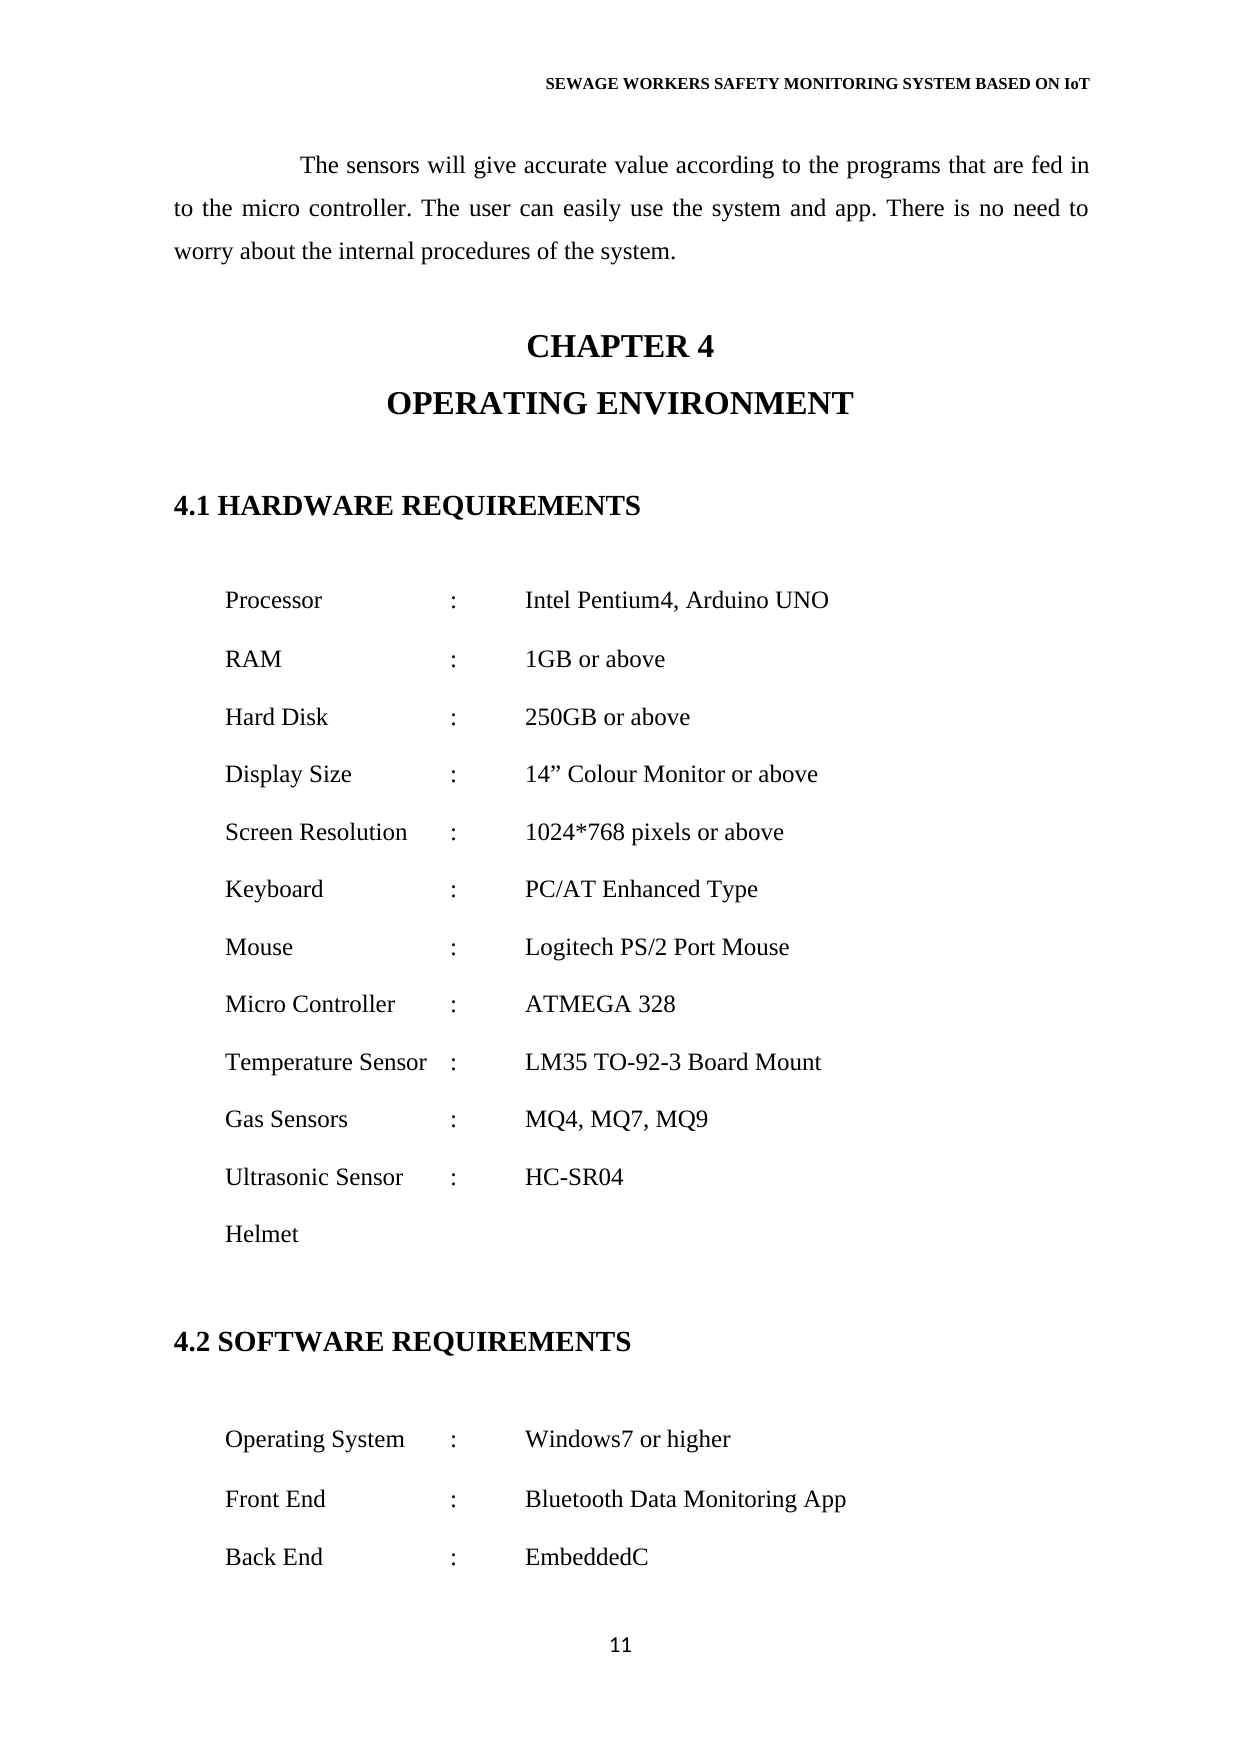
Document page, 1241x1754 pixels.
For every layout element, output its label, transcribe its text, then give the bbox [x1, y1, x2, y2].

list 4.1 HARDWARE REQUIREMENTS [174, 488, 1090, 521]
list OPERATING ENVIRONMENT [150, 383, 1090, 422]
list Screen Resolution : 1024*768 pixels or above [150, 817, 1090, 846]
list RAM : 1GB or above [150, 644, 1090, 673]
list Operating System : Windows7 or higher [150, 1424, 1090, 1453]
list Keyboard : PC/AT Enhanced Type [150, 874, 1090, 903]
list CHAPTER 4 [150, 326, 1090, 364]
list Processor : Intel Pentium4, Arduino UNO [150, 585, 1090, 613]
list Temperature Sensor : LM35 TO-92-3 Board Mount [150, 1047, 1090, 1076]
list Ultrasonic Sensor : HC-SR04 [150, 1162, 1090, 1191]
list Micro Controller : ATMEGA 328 [150, 989, 1090, 1018]
list 4.2 SOFTWARE REQUIREMENTS [174, 1324, 1090, 1357]
list Front End : Bluetooth Data Monitoring App [150, 1484, 1090, 1513]
list Hard Disk : 250GB or above [150, 702, 1090, 731]
list Gas Sensors : MQ4, MQ7, MQ9 [150, 1104, 1090, 1133]
list Helmet [150, 1219, 1090, 1248]
list Mouse : Logitech PS/2 Port Mouse [150, 932, 1090, 961]
list Display Size : 14” Colour Monitor or above [150, 759, 1090, 788]
list The sensors will give accurate value according to the programs that are fed in to the micro controller. The user can easily use the system and app. There is no need to worry about the internal procedures of the system. [174, 150, 1090, 265]
list Back End : EmbeddedC [150, 1542, 1090, 1571]
